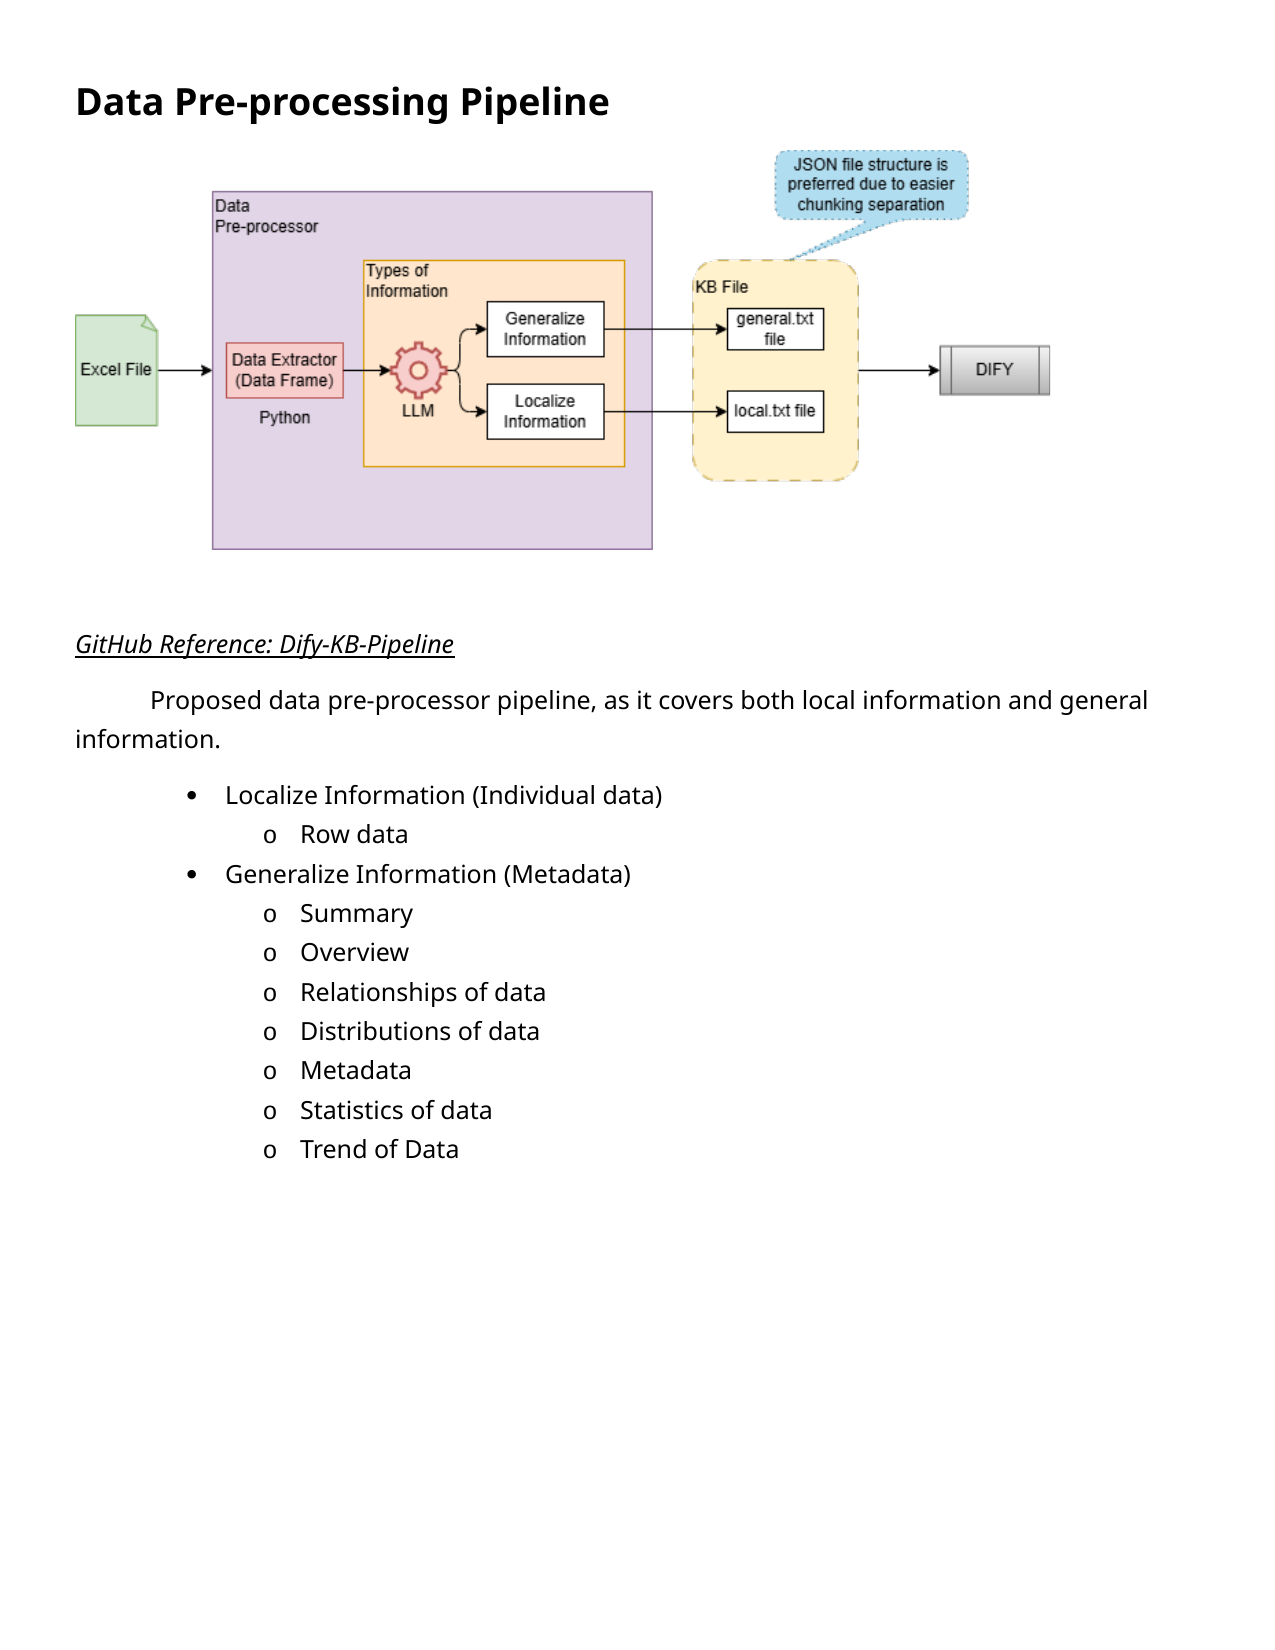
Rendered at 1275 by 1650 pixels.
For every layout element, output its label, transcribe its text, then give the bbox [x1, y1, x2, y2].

list Trend of Data [262, 1132, 1200, 1166]
text Proposed data pre-processor pipeline, as it covers both local information and general information. [75, 683, 1200, 756]
list Distributions of data [262, 1014, 1200, 1048]
text Data Pre-processing Pipeline [75, 75, 1200, 126]
list Row data [262, 817, 1200, 851]
list Metadata [262, 1053, 1200, 1087]
list Localize Information (Individual data) [187, 778, 1200, 812]
list Summary [262, 896, 1200, 930]
picture [75, 150, 1050, 550]
list Overview [262, 935, 1200, 969]
list Relationships of data [262, 974, 1200, 1008]
text GitHub Reference: Dify-KB-Pipeline [75, 627, 1200, 661]
list Statistics of data [262, 1092, 1200, 1127]
list Generalize Information (Metadata) [187, 856, 1200, 890]
